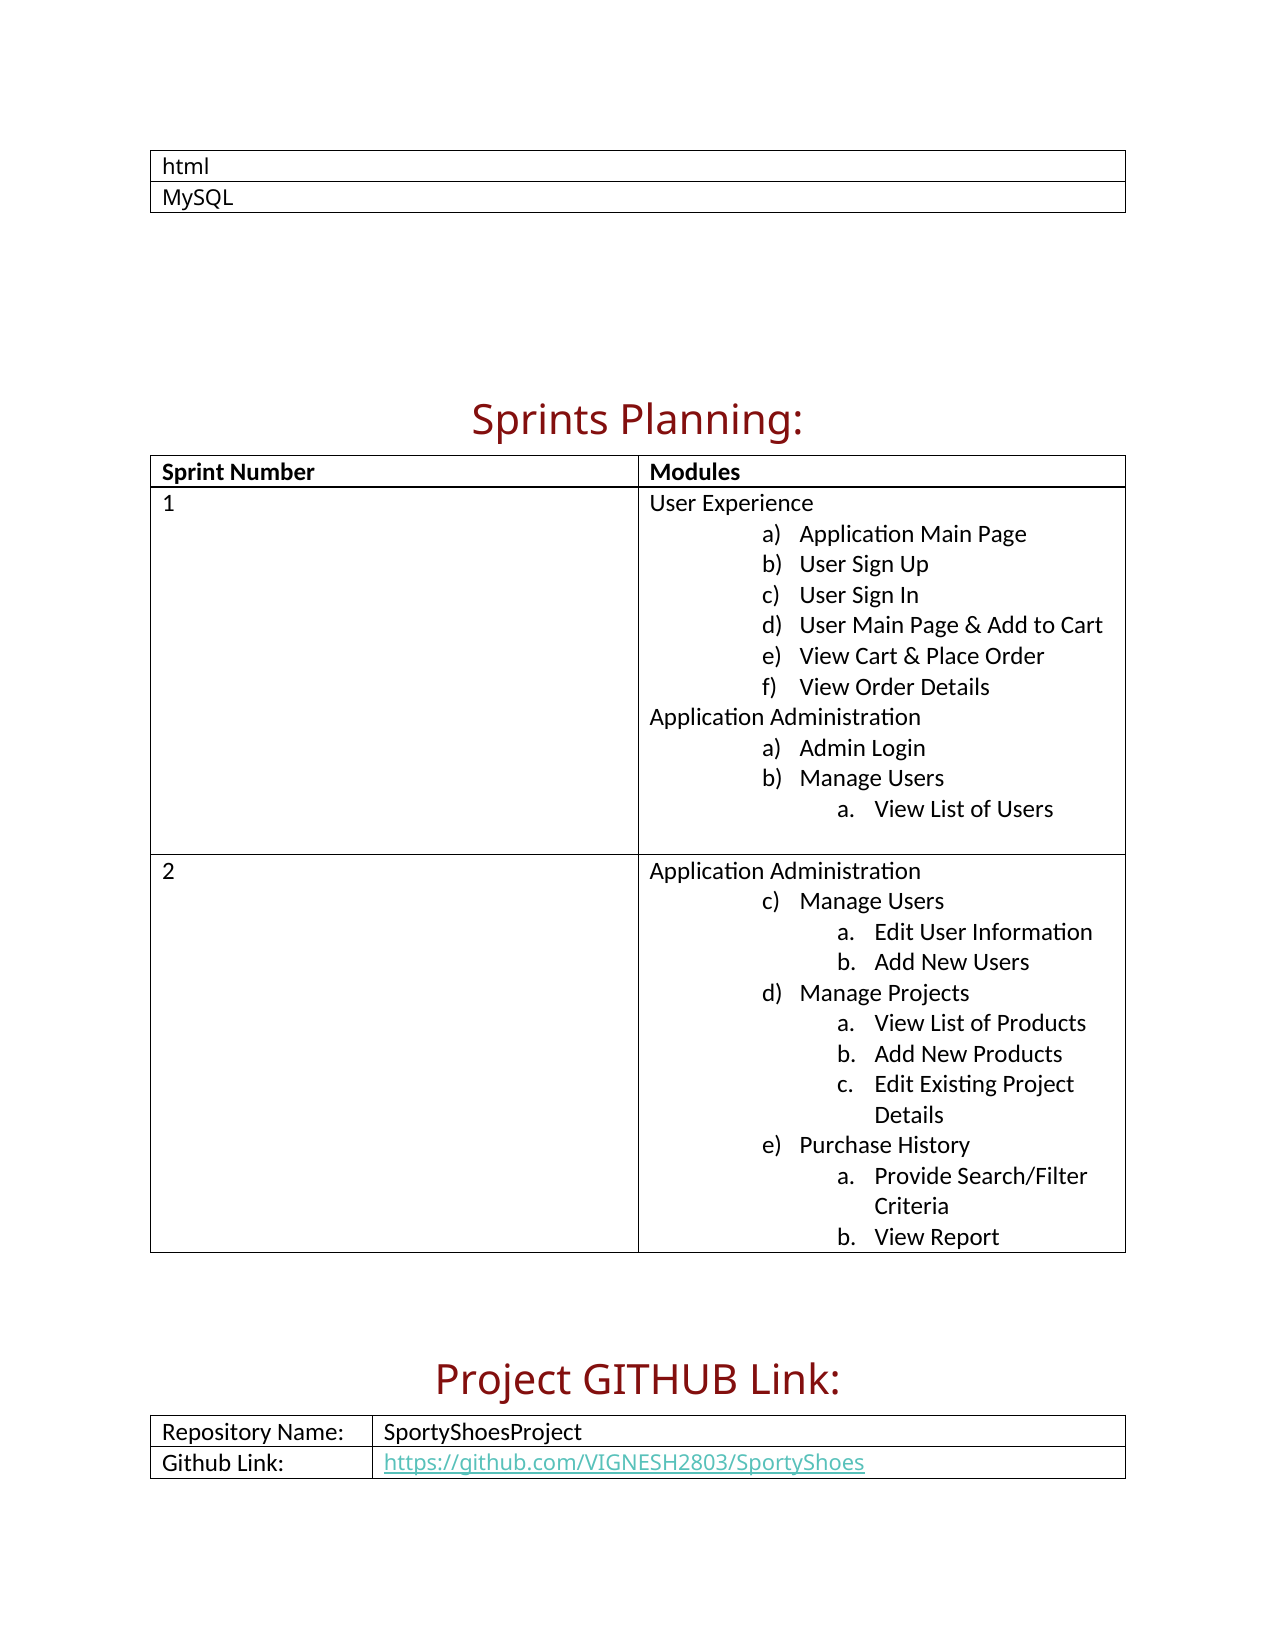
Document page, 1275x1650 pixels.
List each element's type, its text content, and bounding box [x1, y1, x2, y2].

table_header Sprint Number [151, 456, 638, 486]
table_header SportyShoesProject [373, 1416, 1125, 1446]
subtitle Project GITHUB Link: [150, 1349, 1125, 1406]
table_header Repository Name: [151, 1416, 372, 1446]
table_cell 2 [151, 855, 638, 1252]
table_cell html [151, 151, 1125, 181]
table_header Modules [639, 456, 1125, 486]
subtitle Sprints Planning: [150, 390, 1125, 447]
table_cell MySQL [151, 182, 1125, 212]
table_cell Application Administration Manage Users Edit User Information Add New Users Manage Projects View List of Products Add New Products Edit Existing Project Details Purchase History Provide Search/Filter Criteria View Report [639, 855, 1125, 1252]
table_cell Github Link: [151, 1447, 372, 1478]
table_cell User Experience Application Main Page User Sign Up User Sign In User Main Page & Add to Cart View Cart & Place Order View Order Details Application Administration Admin Login Manage Users View List of Users [639, 488, 1125, 854]
table_cell 1 [151, 488, 638, 854]
table_cell https://github.com/VIGNESH2803/SportyShoes [373, 1447, 1125, 1478]
